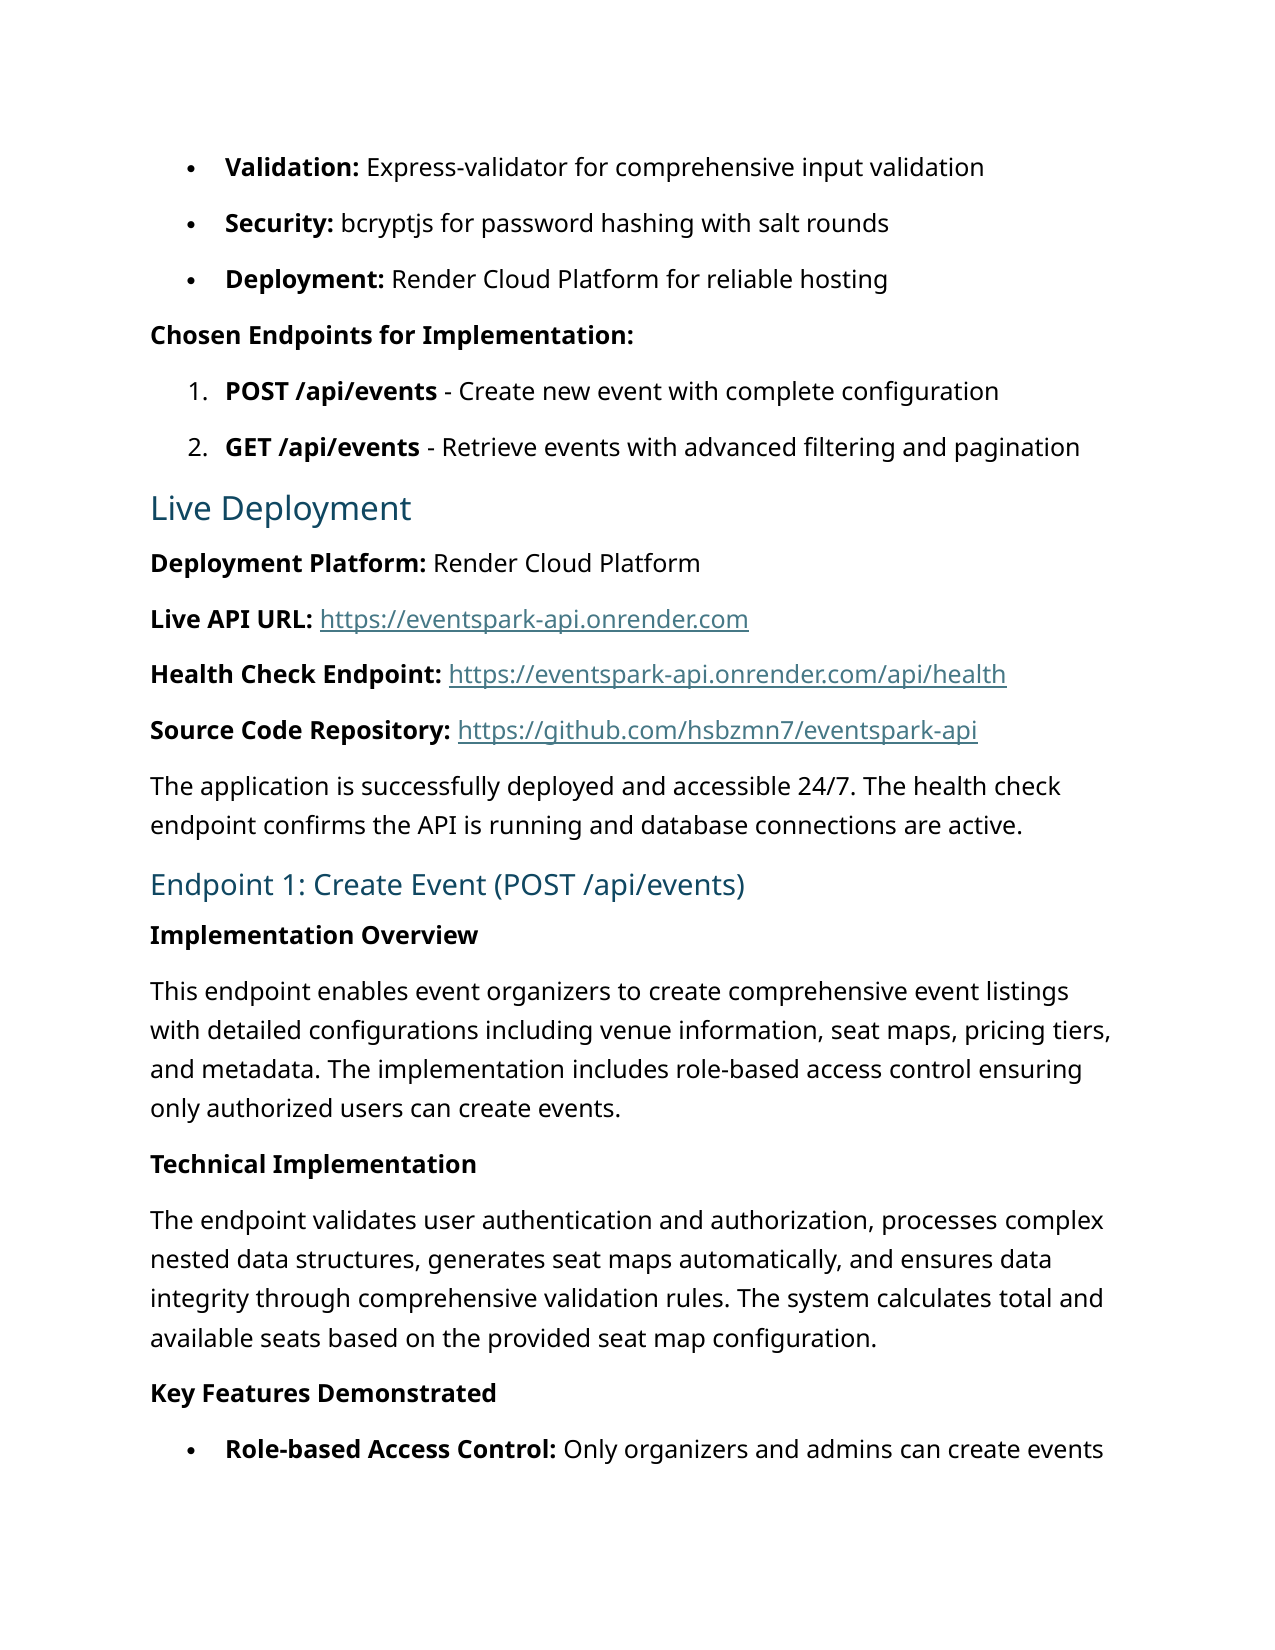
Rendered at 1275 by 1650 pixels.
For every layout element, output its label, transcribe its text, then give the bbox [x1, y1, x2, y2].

text Key Features Demonstrated [150, 1376, 1125, 1410]
list Validation: Express-validator for comprehensive input validation [187, 150, 1125, 184]
text Chosen Endpoints for Implementation: [150, 317, 1125, 352]
subtitle Endpoint 1: Create Event (POST /api/events) [150, 864, 1125, 903]
text The application is successfully deployed and accessible 24/7. The health check endpoint confirms the API is running and database connections are active. [150, 769, 1125, 842]
list Security: bcryptjs for password hashing with salt rounds [187, 206, 1125, 240]
text The endpoint validates user authentication and authorization, processes complex nested data structures, generates seat maps automatically, and ensures data integrity through comprehensive validation rules. The system calculates total and available seats based on the provided seat map configuration. [150, 1203, 1125, 1354]
list POST /api/events - Create new event with complete configuration [187, 373, 1125, 407]
text Technical Implementation [150, 1147, 1125, 1181]
list GET /api/events - Retrieve events with advanced filtering and pagination [187, 429, 1125, 463]
text Deployment Platform: Render Cloud Platform [150, 546, 1125, 579]
text This endpoint enables event organizers to create comprehensive event listings with detailed configurations including venue information, seat maps, pricing tiers, and metadata. The implementation includes role-based access control ensuring only authorized users can create events. [150, 974, 1125, 1125]
text Source Code Repository: https://github.com/hsbzmn7/eventspark-api [150, 713, 1125, 747]
text Live API URL: https://eventspark-api.onrender.com [150, 601, 1125, 635]
subtitle Live Deployment [150, 485, 1125, 530]
text Implementation Overview [150, 918, 1125, 952]
text Health Check Endpoint: https://eventspark-api.onrender.com/api/health [150, 657, 1125, 691]
list Role-based Access Control: Only organizers and admins can create events [187, 1432, 1125, 1466]
list Deployment: Render Cloud Platform for reliable hosting [187, 262, 1125, 296]
